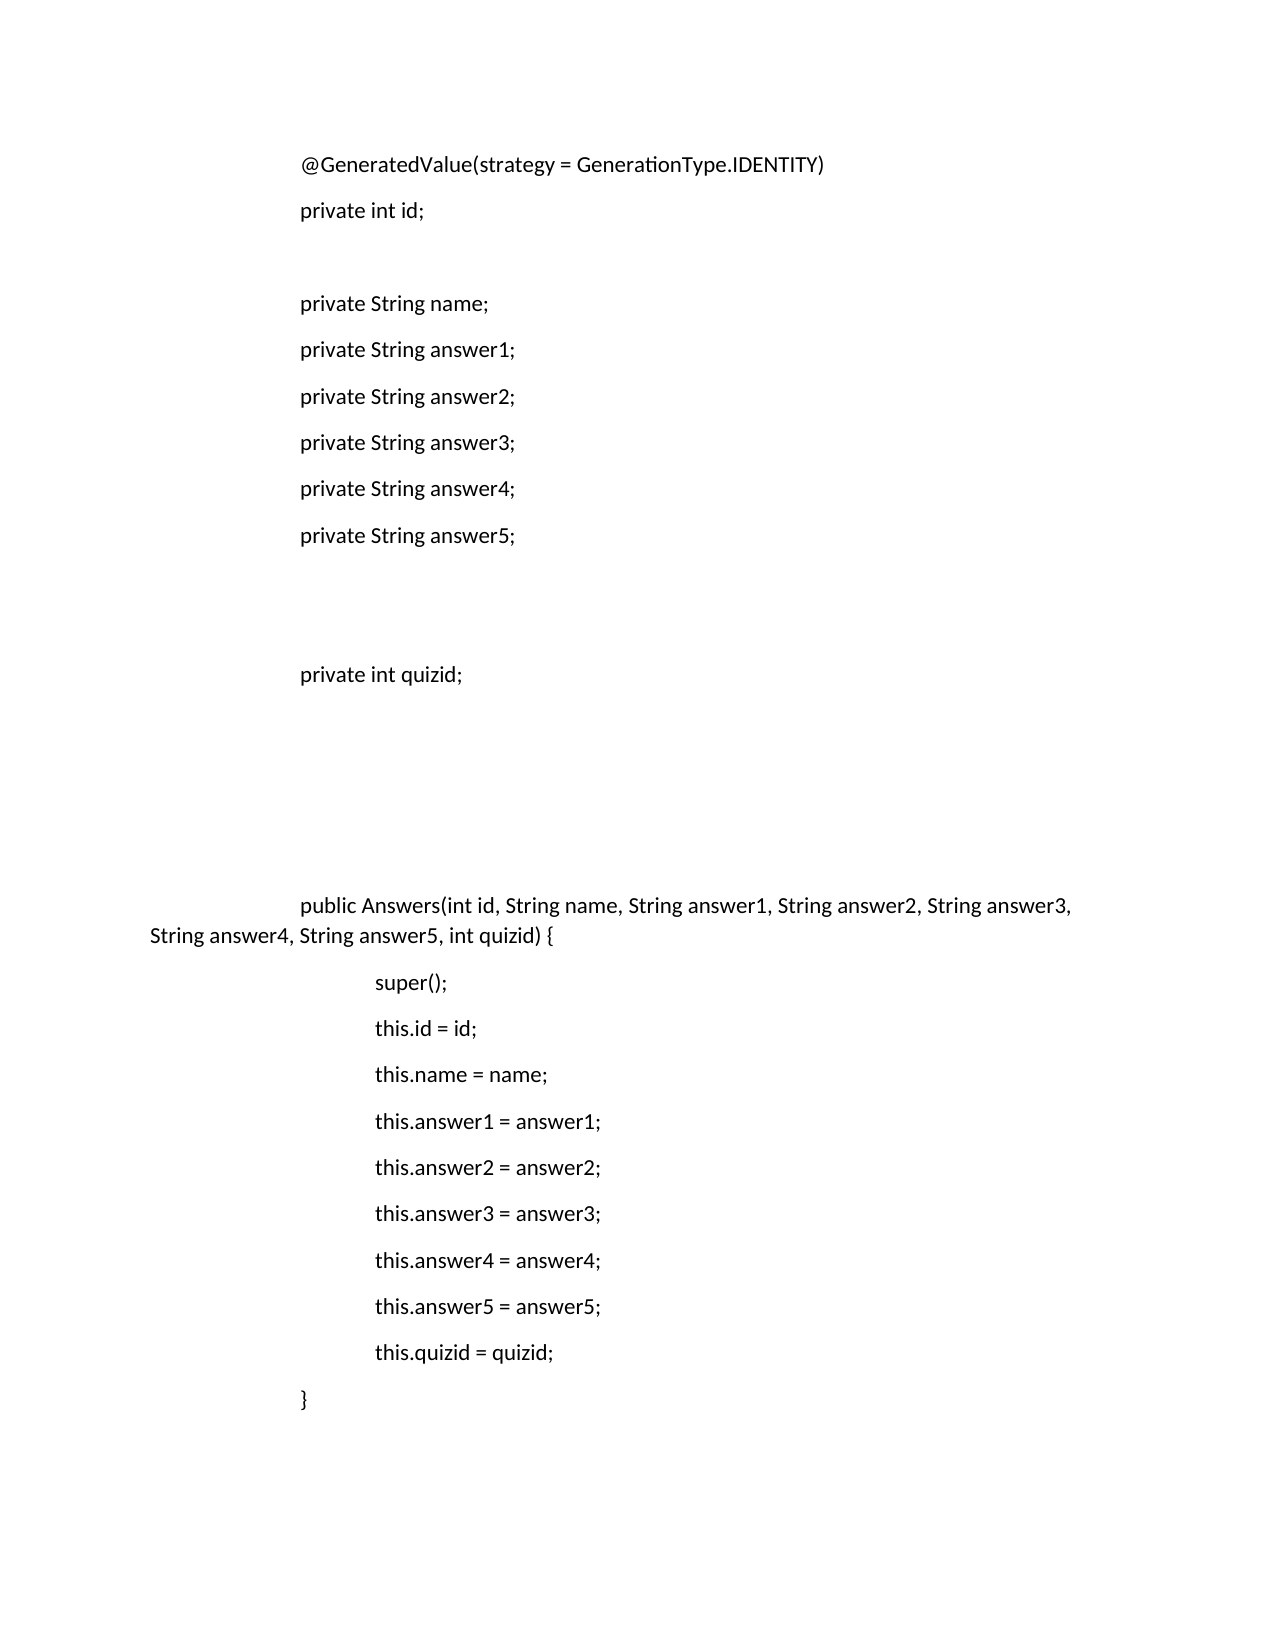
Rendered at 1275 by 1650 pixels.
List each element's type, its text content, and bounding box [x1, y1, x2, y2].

text private String answer1; [150, 335, 1125, 363]
text this.quizid = quizid; [150, 1338, 1125, 1367]
text private String answer3; [150, 428, 1125, 456]
text private int id; [150, 196, 1125, 224]
text public Answers(int id, String name, String answer1, String answer2, String answer3, String answer4, String answer5, int quizid) { [150, 892, 1125, 949]
text this.answer5 = answer5; [150, 1292, 1125, 1320]
text this.answer1 = answer1; [150, 1107, 1125, 1135]
text this.name = name; [150, 1060, 1125, 1088]
text } [150, 1385, 1125, 1413]
text private String answer2; [150, 382, 1125, 410]
text this.answer3 = answer3; [150, 1199, 1125, 1227]
text @GeneratedValue(strategy = GenerationType.IDENTITY) [150, 150, 1125, 178]
text this.id = id; [150, 1014, 1125, 1042]
text this.answer4 = answer4; [150, 1246, 1125, 1274]
text private String answer5; [150, 521, 1125, 549]
text private String answer4; [150, 474, 1125, 502]
text this.answer2 = answer2; [150, 1153, 1125, 1181]
text private int quizid; [150, 660, 1125, 688]
text private String name; [150, 289, 1125, 317]
text super(); [150, 968, 1125, 996]
